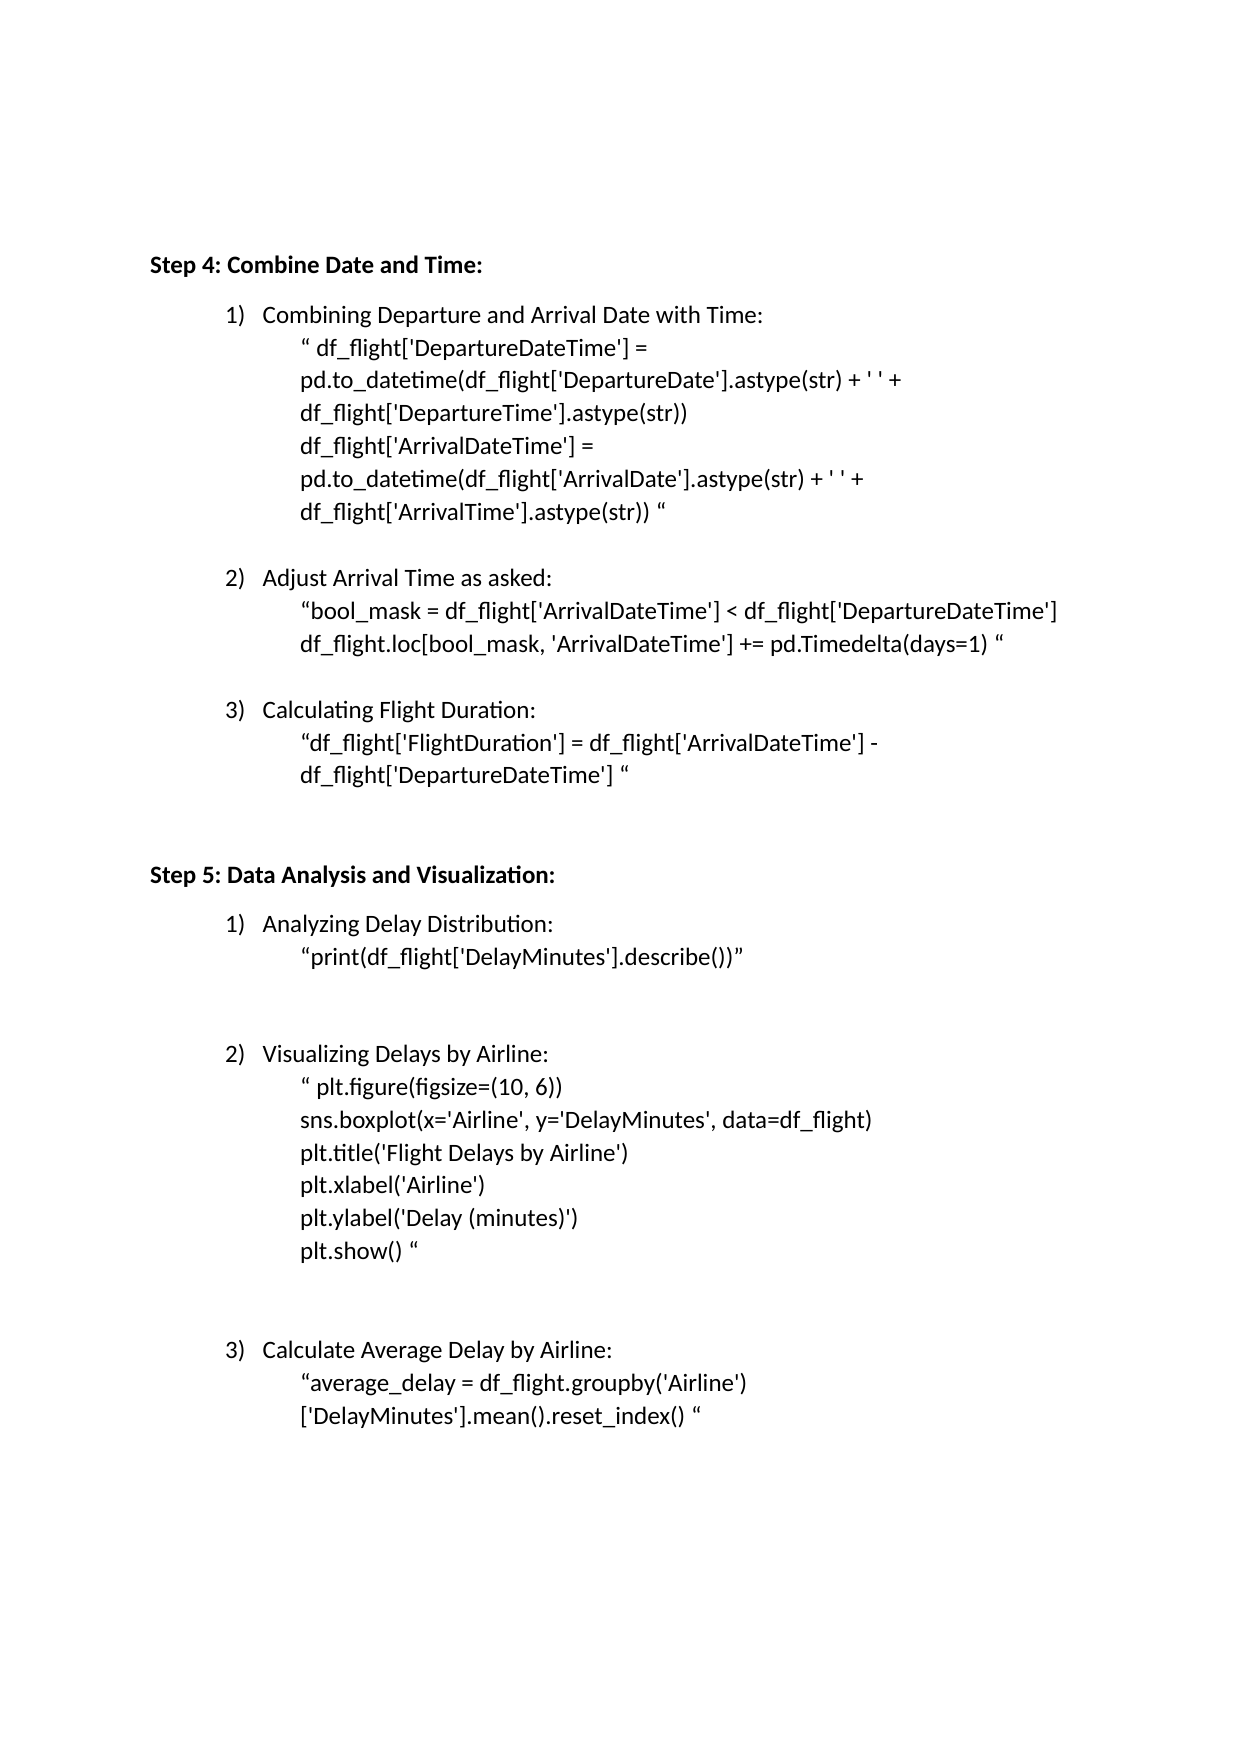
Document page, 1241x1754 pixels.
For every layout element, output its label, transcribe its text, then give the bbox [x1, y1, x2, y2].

list Analyzing Delay Distribution: [225, 908, 1090, 939]
list Visualizing Delays by Airline: [225, 1038, 1090, 1068]
list “df_flight['FlightDuration'] = df_flight['ArrivalDateTime'] - df_flight['DepartureDateTime'] “ [300, 727, 1090, 790]
list “print(df_flight['DelayMinutes'].describe())” [300, 941, 1090, 972]
list “ df_flight['DepartureDateTime'] = pd.to_datetime(df_flight['DepartureDate'].astype(str) + ' ' + df_flight['DepartureTime'].astype(str)) [300, 332, 1090, 428]
list sns.boxplot(x='Airline', y='DelayMinutes', data=df_flight) [300, 1104, 1090, 1134]
list “average_delay = df_flight.groupby('Airline')['DelayMinutes'].mean().reset_index() “ [300, 1367, 1090, 1431]
text Step 5: Data Analysis and Visualization: [150, 859, 1090, 889]
list df_flight.loc[bool_mask, 'ArrivalDateTime'] += pd.Timedelta(days=1) “ [300, 628, 1090, 658]
list df_flight['ArrivalDateTime'] = pd.to_datetime(df_flight['ArrivalDate'].astype(str) + ' ' + df_flight['ArrivalTime'].astype(str)) “ [300, 430, 1090, 527]
list “bool_mask = df_flight['ArrivalDateTime'] < df_flight['DepartureDateTime'] [300, 595, 1090, 626]
list “ plt.figure(figsize=(10, 6)) [300, 1071, 1090, 1101]
list Calculate Average Delay by Airline: [225, 1334, 1090, 1365]
list plt.xlabel('Airline') [300, 1169, 1090, 1200]
list plt.show() “ [300, 1235, 1090, 1266]
text Step 4: Combine Date and Time: [150, 249, 1090, 280]
list plt.title('Flight Delays by Airline') [300, 1137, 1090, 1167]
list Calculating Flight Duration: [225, 694, 1090, 724]
list plt.ylabel('Delay (minutes)') [300, 1202, 1090, 1233]
list Combining Departure and Arrival Date with Time: [225, 299, 1090, 329]
list Adjust Arrival Time as asked: [225, 562, 1090, 593]
